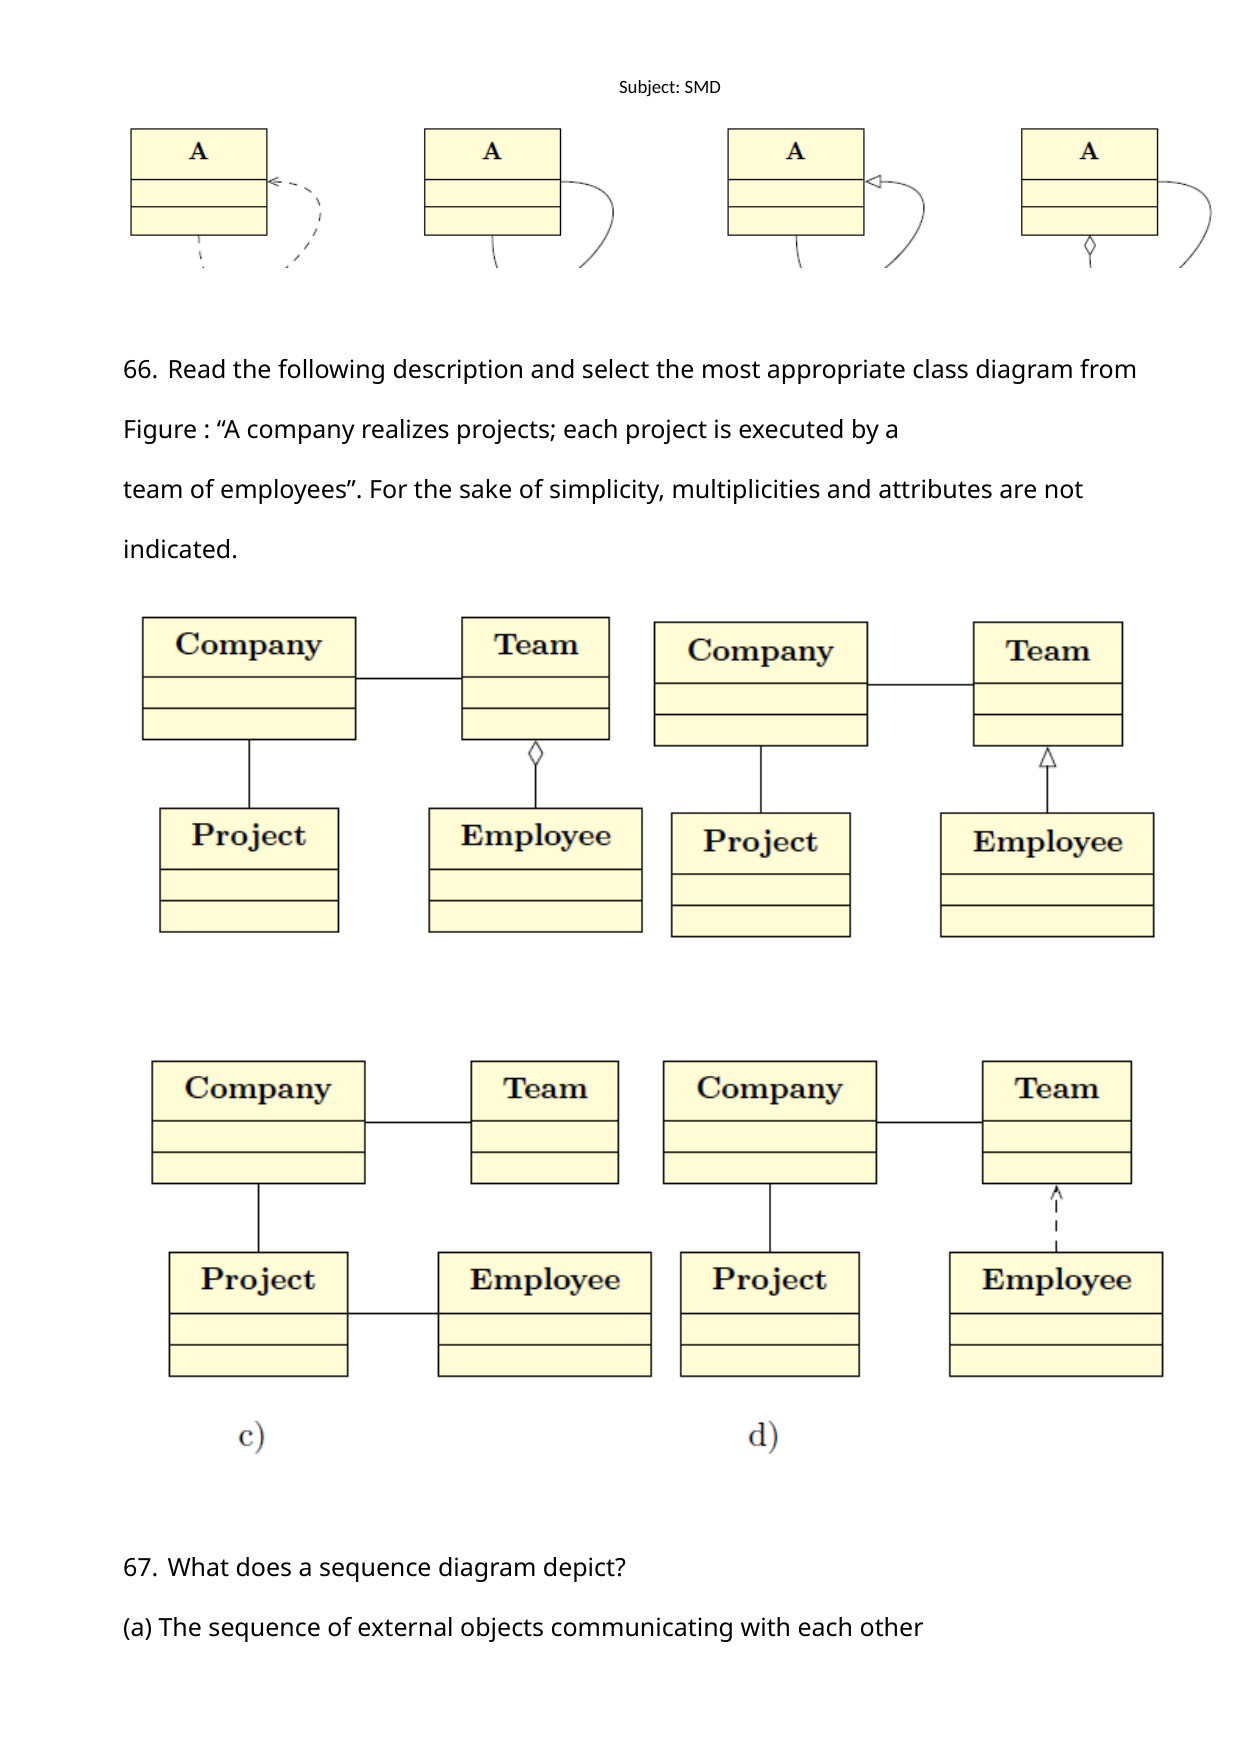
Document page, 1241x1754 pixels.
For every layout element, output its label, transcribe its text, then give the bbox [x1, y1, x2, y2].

text Figure : “A company realizes projects; each project is executed by a [123, 412, 1217, 446]
list Read the following description and select the most appropriate class diagram from [123, 352, 1217, 386]
picture [122, 122, 1217, 268]
text (a) The sequence of external objects communicating with each other [123, 1609, 1217, 1643]
text team of employees”. For the sake of simplicity, multiplicities and attributes are not [123, 472, 1217, 506]
text indicated. [123, 532, 1217, 566]
list What does a sequence diagram depict? [123, 1549, 1217, 1583]
picture [122, 1053, 1184, 1465]
picture [122, 592, 1172, 969]
